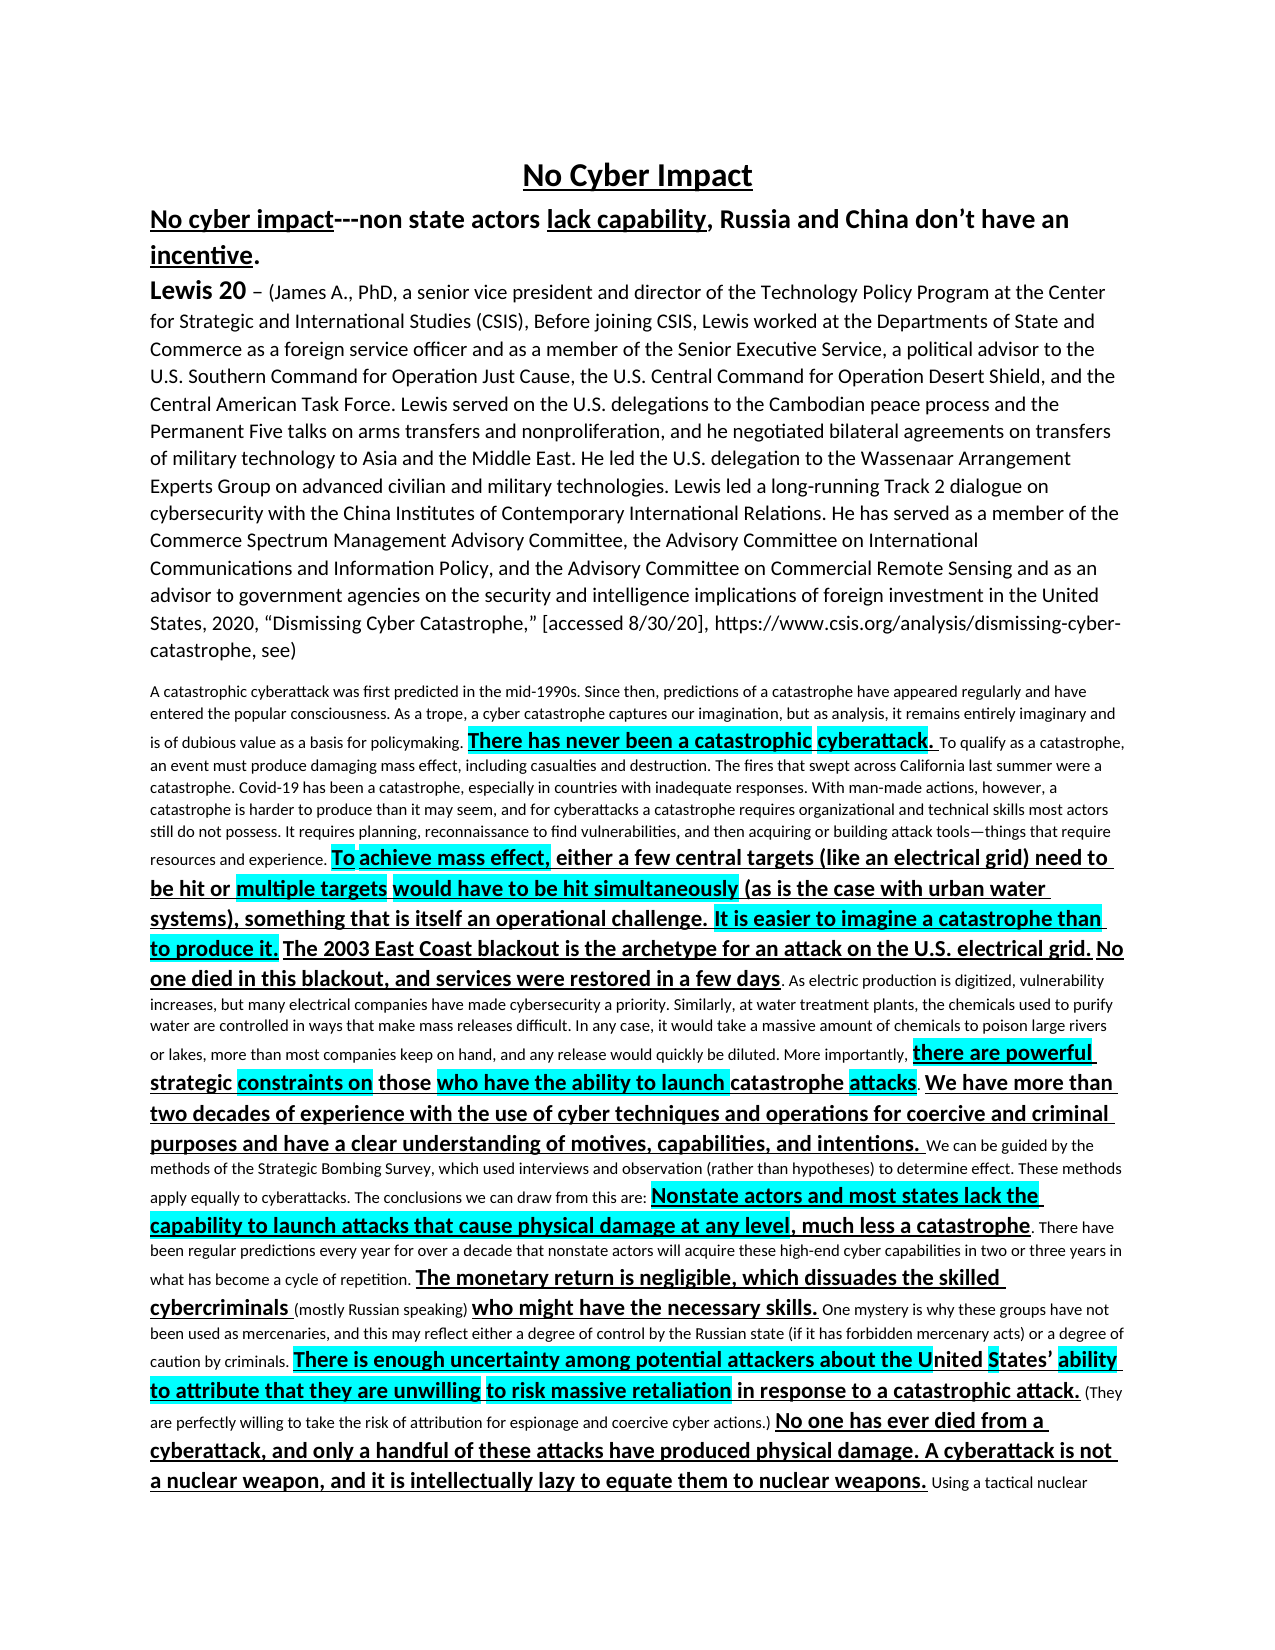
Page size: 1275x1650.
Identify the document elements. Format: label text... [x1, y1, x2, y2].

subtitle No cyber impact---non state actors lack capability, Russia and China don’t have an incentive. [150, 202, 1125, 271]
text Lewis 20 – (James A., PhD, a senior vice president and director of the Technology Policy Program at the Center for Strategic and International Studies (CSIS), Before joining CSIS, Lewis worked at the Departments of State and Commerce as a foreign service officer and as a member of the Senior Executive Service, a political advisor to the U.S. Southern Command for Operation Just Cause, the U.S. Central Command for Operation Desert Shield, and the Central American Task Force. Lewis served on the U.S. delegations to the Cambodian peace process and the Permanent Five talks on arms transfers and nonproliferation, and he negotiated bilateral agreements on transfers of military technology to Asia and the Middle East. He led the U.S. delegation to the Wassenaar Arrangement Experts Group on advanced civilian and military technologies. Lewis led a long-running Track 2 dialogue on cybersecurity with the China Institutes of Contemporary International Relations. He has served as a member of the Commerce Spectrum Management Advisory Committee, the Advisory Committee on International Communications and Information Policy, and the Advisory Committee on Commercial Remote Sensing and as an advisor to government agencies on the security and intelligence implications of foreign investment in the United States, 2020, “Dismissing Cyber Catastrophe,” [accessed 8/30/20], https://www.csis.org/analysis/dismissing-cyber-catastrophe, see) [150, 273, 1125, 663]
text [150, 681, 1125, 1494]
subtitle No Cyber Impact [150, 154, 1125, 195]
